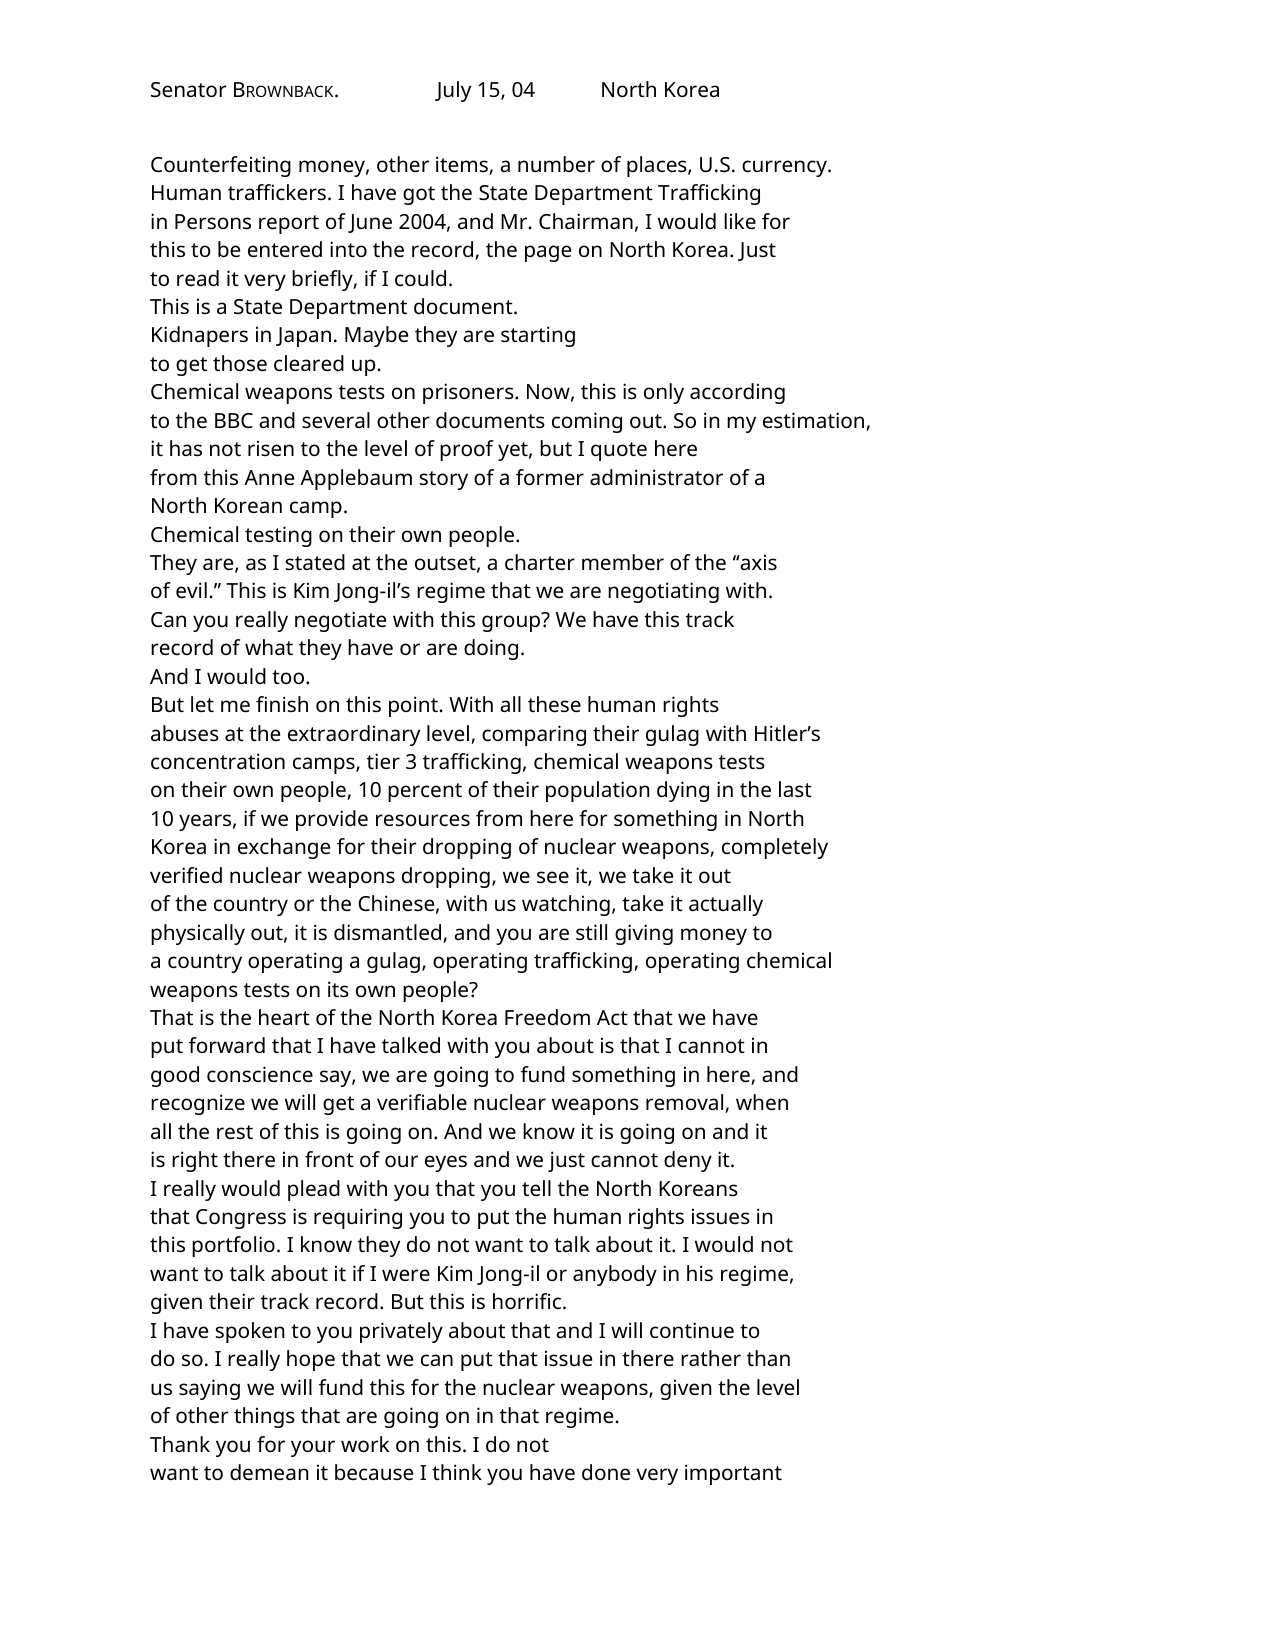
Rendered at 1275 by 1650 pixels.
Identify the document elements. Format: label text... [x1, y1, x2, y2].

text 10 years, if we provide resources from here for something in North [150, 804, 1125, 832]
text put forward that I have talked with you about is that I cannot in [150, 1032, 1125, 1060]
text it has not risen to the level of proof yet, but I quote here [150, 434, 1125, 463]
text this to be entered into the record, the page on North Korea. Just [150, 235, 1125, 264]
text This is a State Department document. [150, 292, 1125, 321]
text to get those cleared up. [150, 349, 1125, 377]
text But let me finish on this point. With all these human rights [150, 690, 1125, 719]
text Counterfeiting money, other items, a number of places, U.S. currency. [150, 150, 1125, 178]
text us saying we will fund this for the nuclear weapons, given the level [150, 1373, 1125, 1401]
text verified nuclear weapons dropping, we see it, we take it out [150, 861, 1125, 889]
text They are, as I stated at the outset, a charter member of the ‘‘axis [150, 548, 1125, 577]
text physically out, it is dismantled, and you are still giving money to [150, 918, 1125, 946]
text Human traffickers. I have got the State Department Trafficking [150, 178, 1125, 207]
text this portfolio. I know they do not want to talk about it. I would not [150, 1231, 1125, 1259]
text in Persons report of June 2004, and Mr. Chairman, I would like for [150, 207, 1125, 235]
text abuses at the extraordinary level, comparing their gulag with Hitler’s [150, 719, 1125, 747]
text of the country or the Chinese, with us watching, take it actually [150, 889, 1125, 918]
text of evil.’’ This is Kim Jong-il’s regime that we are negotiating with. [150, 577, 1125, 605]
text That is the heart of the North Korea Freedom Act that we have [150, 1003, 1125, 1032]
text to read it very briefly, if I could. [150, 264, 1125, 292]
text Chemical weapons tests on prisoners. Now, this is only according [150, 377, 1125, 406]
text from this Anne Applebaum story of a former administrator of a [150, 463, 1125, 491]
text recognize we will get a verifiable nuclear weapons removal, when [150, 1088, 1125, 1117]
text I really would plead with you that you tell the North Koreans [150, 1174, 1125, 1202]
text Korea in exchange for their dropping of nuclear weapons, completely [150, 832, 1125, 861]
text North Korean camp. [150, 491, 1125, 520]
text do so. I really hope that we can put that issue in there rather than [150, 1344, 1125, 1373]
text is right there in front of our eyes and we just cannot deny it. [150, 1145, 1125, 1174]
text concentration camps, tier 3 trafficking, chemical weapons tests [150, 747, 1125, 776]
text good conscience say, we are going to fund something in here, and [150, 1060, 1125, 1088]
text want to talk about it if I were Kim Jong-il or anybody in his regime, [150, 1259, 1125, 1287]
text that Congress is requiring you to put the human rights issues in [150, 1202, 1125, 1231]
text Kidnapers in Japan. Maybe they are starting [150, 321, 1125, 349]
text all the rest of this is going on. And we know it is going on and it [150, 1117, 1125, 1145]
text on their own people, 10 percent of their population dying in the last [150, 776, 1125, 804]
text weapons tests on its own people? [150, 975, 1125, 1003]
text Thank you for your work on this. I do not [150, 1430, 1125, 1458]
text Chemical testing on their own people. [150, 520, 1125, 548]
text record of what they have or are doing. [150, 633, 1125, 662]
text Can you really negotiate with this group? We have this track [150, 605, 1125, 633]
text a country operating a gulag, operating trafficking, operating chemical [150, 946, 1125, 975]
text want to demean it because I think you have done very important [150, 1458, 1125, 1487]
text I have spoken to you privately about that and I will continue to [150, 1316, 1125, 1344]
text given their track record. But this is horrific. [150, 1287, 1125, 1316]
text And I would too. [150, 662, 1125, 690]
text to the BBC and several other documents coming out. So in my estimation, [150, 406, 1125, 434]
text of other things that are going on in that regime. [150, 1401, 1125, 1430]
